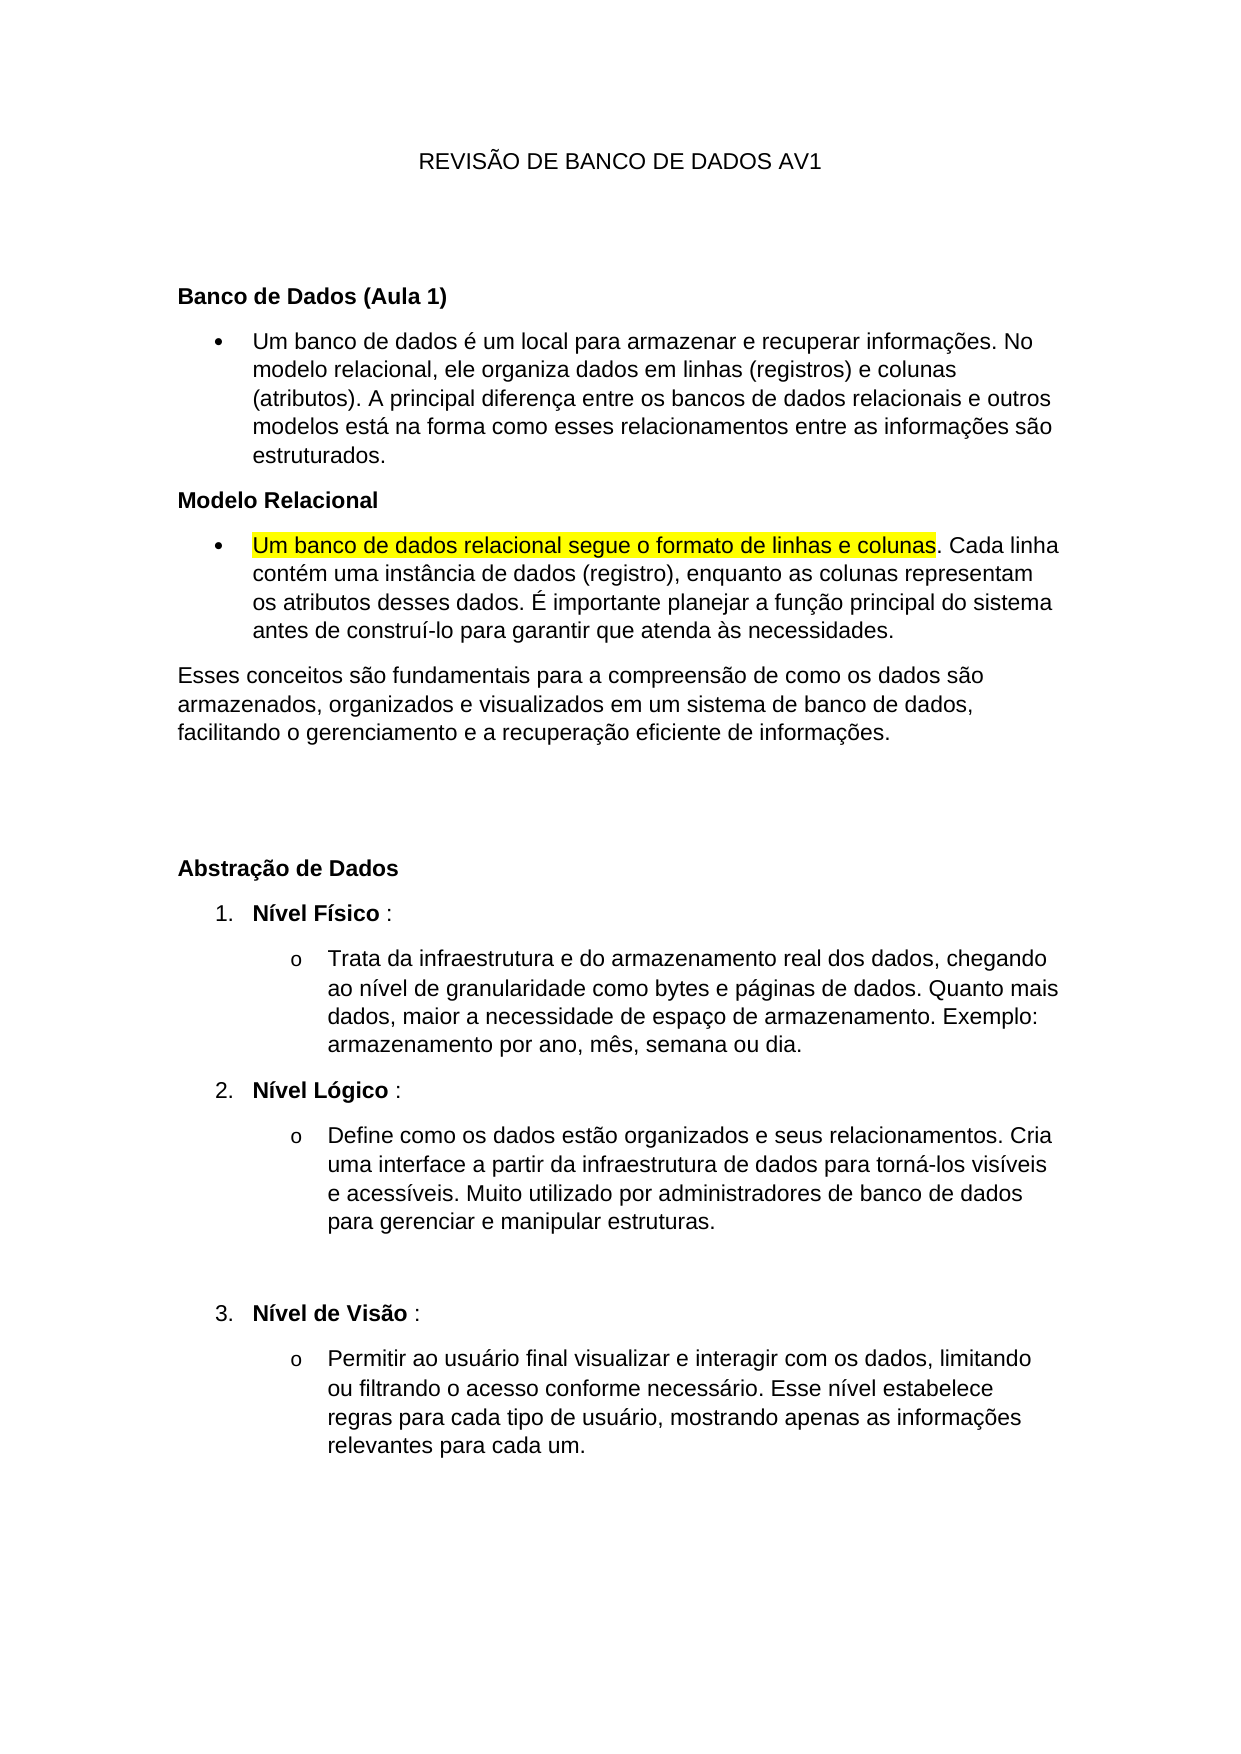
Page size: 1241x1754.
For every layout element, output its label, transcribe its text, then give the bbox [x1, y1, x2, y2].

text Esses conceitos são fundamentais para a compreensão de como os dados são armazenados, organizados e visualizados em um sistema de banco de dados, facilitando o gerenciamento e a recuperação eficiente de informações. [177, 662, 1063, 746]
list Um banco de dados relacional segue o formato de linhas e colunas. Cada linha contém uma instância de dados (registro), enquanto as colunas representam os atributos desses dados. É importante planejar a função principal do sistema antes de construí-lo para garantir que atenda às necessidades. [215, 532, 1063, 644]
list Permitir ao usuário final visualizar e interagir com os dados, limitando ou filtrando o acesso conforme necessário. Esse nível estabelece regras para cada tipo de usuário, mostrando apenas as informações relevantes para cada um. [290, 1345, 1063, 1458]
list Trata da infraestrutura e do armazenamento real dos dados, chegando ao nível de granularidade como bytes e páginas de dados. Quanto mais dados, maior a necessidade de espaço de armazenamento. Exemplo: armazenamento por ano, mês, semana ou dia. [290, 945, 1063, 1058]
list Nível Lógico : [215, 1077, 1063, 1103]
text Banco de Dados (Aula 1) [177, 283, 1063, 309]
list Define como os dados estão organizados e seus relacionamentos. Cria uma interface a partir da infraestrutura de dados para torná-los visíveis e acessíveis. Muito utilizado por administradores de banco de dados para gerenciar e manipular estruturas. [290, 1122, 1063, 1235]
text Abstração de Dados [177, 854, 1063, 881]
text Modelo Relacional [177, 487, 1063, 513]
list Nível Físico : [215, 900, 1063, 926]
text REVISÃO DE BANCO DE DADOS AV1 [177, 148, 1063, 174]
list Nível de Visão : [215, 1300, 1063, 1327]
list Um banco de dados é um local para armazenar e recuperar informações. No modelo relacional, ele organiza dados em linhas (registros) e colunas (atributos). A principal diferença entre os bancos de dados relacionais e outros modelos está na forma como esses relacionamentos entre as informações são estruturados. [215, 328, 1063, 468]
